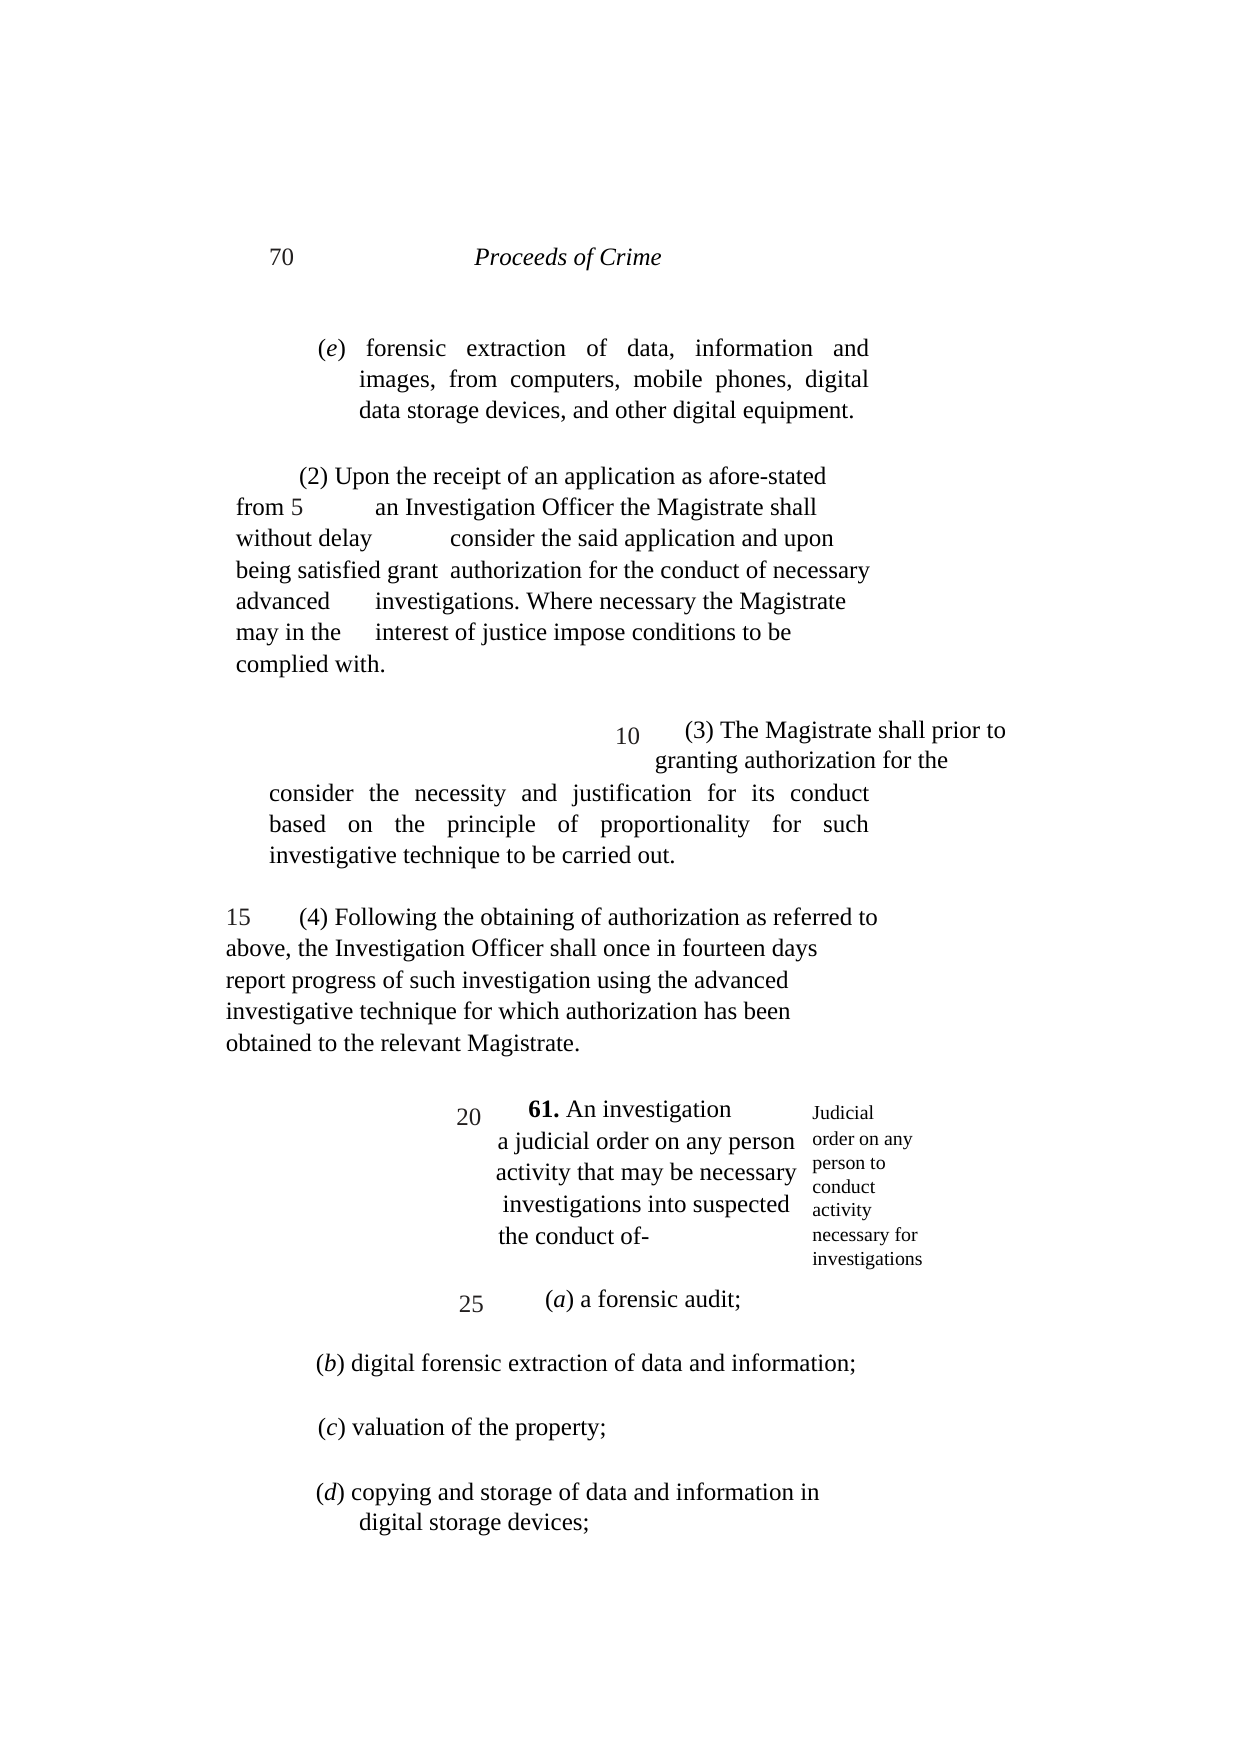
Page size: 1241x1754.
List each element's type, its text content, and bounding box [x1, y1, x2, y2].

text (2) Upon the receipt of an application as afore-stated from 5 an Investigation Officer the Magistrate shall without delay consider the said application and upon being satisfied grant authorization for the conduct of necessary advanced investigations. Where necessary the Magistrate may in the interest of justice impose conditions to be complied with. [236, 461, 880, 677]
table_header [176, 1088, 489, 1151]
text (b) digital forensic extraction of data and information; [316, 1349, 1090, 1377]
text (e) forensic extraction of data, information and images, from computers, mobile phones, digital data storage devices, and other digital equipment. [318, 333, 869, 424]
text 15 (4) Following the obtaining of authorization as referred to above, the Investigation Officer shall once in fourteen days report progress of such investigation using the advanced investigative technique for which authorization has been obtained to the relevant Magistrate. [226, 902, 880, 1057]
text (c) valuation of the property; [318, 1412, 1090, 1441]
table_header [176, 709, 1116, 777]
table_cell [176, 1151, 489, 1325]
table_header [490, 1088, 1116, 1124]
text consider the necessity and justification for its conduct based on the principle of proportionality for such investigative technique to be carried out. [269, 778, 869, 868]
text (d) copying and storage of data and information in digital storage devices; [316, 1477, 880, 1536]
text 70 Proceeds of Crime [269, 238, 1090, 272]
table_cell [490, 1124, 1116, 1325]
